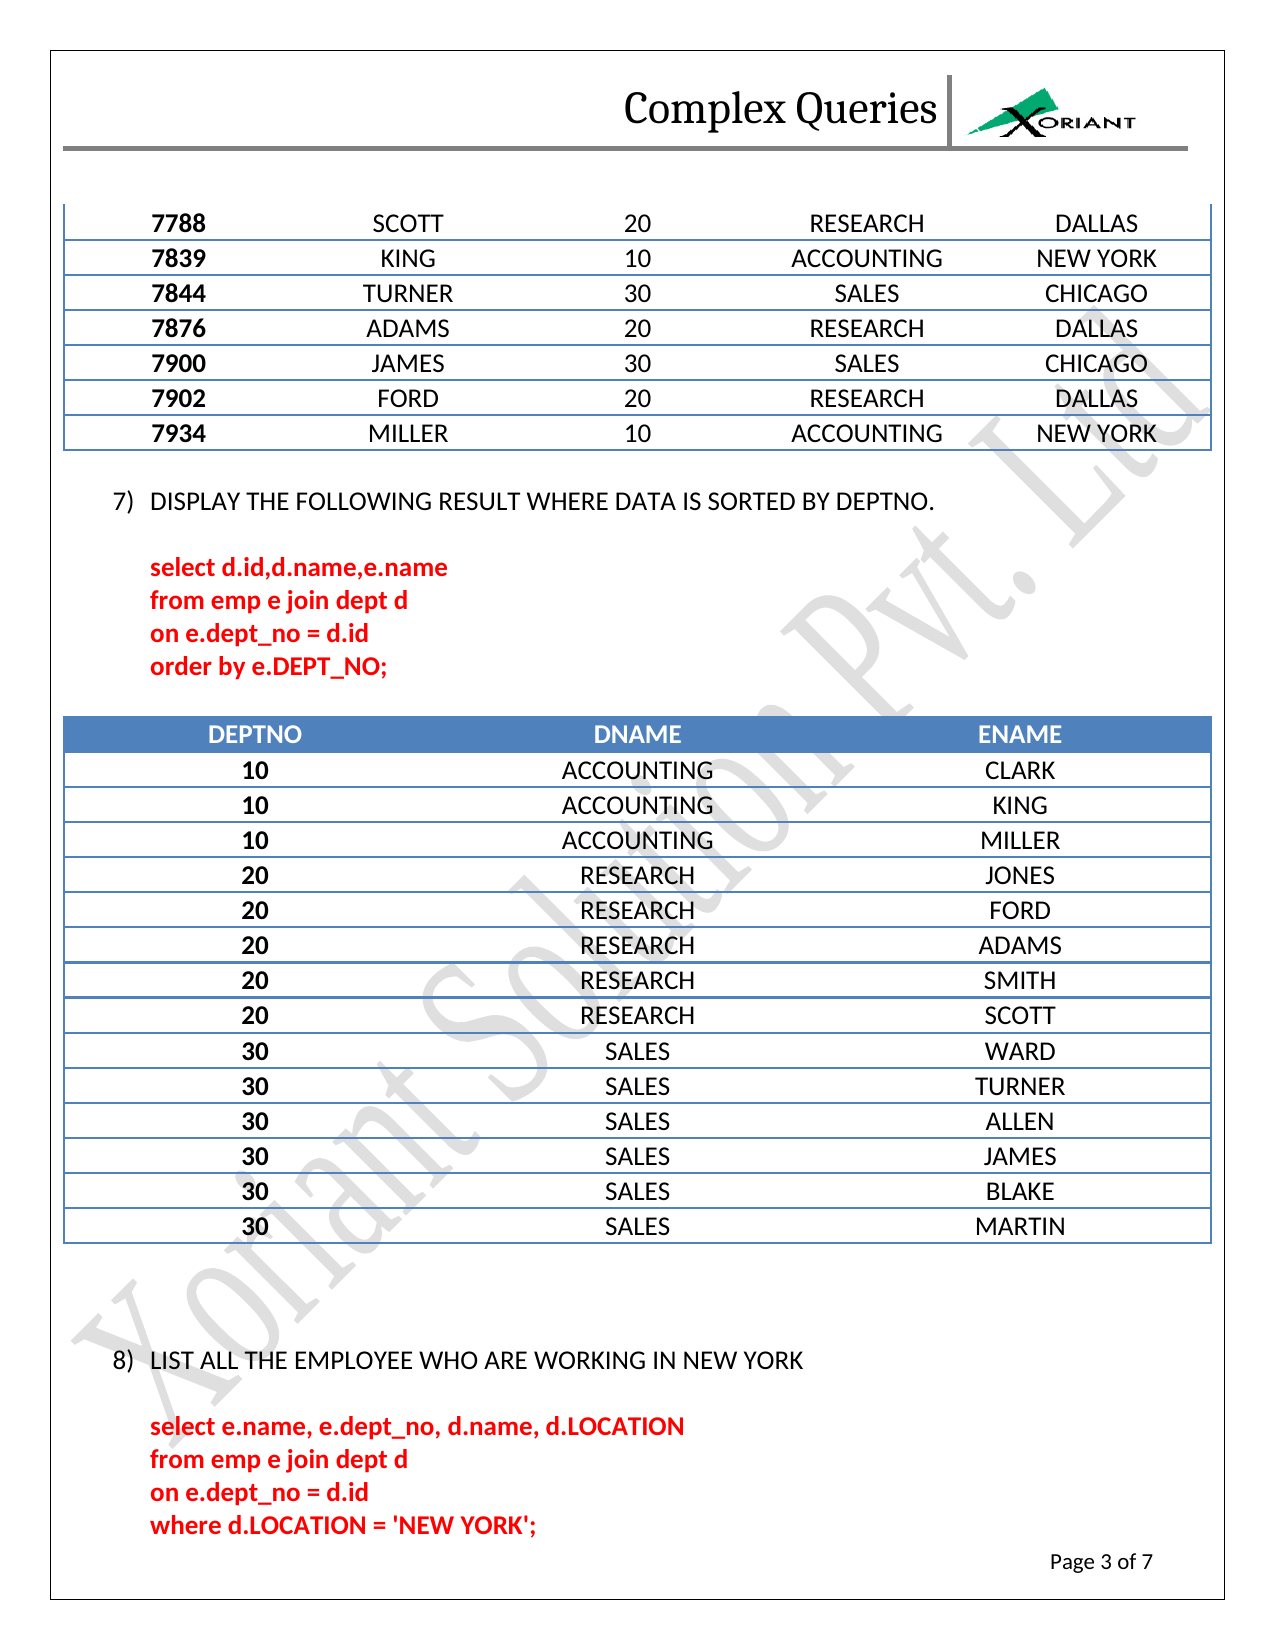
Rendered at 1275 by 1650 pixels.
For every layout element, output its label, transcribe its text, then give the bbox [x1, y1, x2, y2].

table_cell 30 [523, 346, 752, 379]
table_cell NEW YORK [982, 241, 1210, 274]
table_cell TURNER [829, 1069, 1210, 1102]
table_cell RESEARCH [752, 204, 982, 239]
table_cell 7900 [65, 346, 293, 379]
table_cell 7934 [65, 416, 293, 449]
table_cell FORD [829, 893, 1210, 926]
table_cell CHICAGO [982, 346, 1210, 379]
table_cell ACCOUNTING [446, 823, 829, 856]
table_cell SCOTT [293, 204, 523, 239]
picture [961, 82, 1154, 139]
table_cell RESEARCH [446, 999, 829, 1032]
table_cell 7902 [65, 381, 293, 414]
list LIST ALL THE EMPLOYEE WHO ARE WORKING IN NEW YORK [112, 1343, 1200, 1376]
table_cell RESEARCH [752, 381, 982, 414]
table_cell ADAMS [829, 928, 1210, 961]
table_cell 30 [65, 1174, 446, 1207]
table_cell RESEARCH [446, 893, 829, 926]
table_cell SALES [752, 346, 982, 379]
table_cell RESEARCH [446, 928, 829, 961]
table_cell SALES [446, 1209, 829, 1242]
table_cell DALLAS [982, 311, 1210, 344]
text on e.dept_no = d.id [150, 1475, 1200, 1508]
table_cell ACCOUNTING [752, 416, 982, 449]
table_cell SALES [446, 1104, 829, 1137]
table_cell 20 [65, 999, 446, 1032]
table_cell MILLER [293, 416, 523, 449]
table_cell 10 [65, 788, 446, 821]
table_cell 20 [65, 893, 446, 926]
table_cell 20 [523, 204, 752, 239]
table_cell CHICAGO [982, 276, 1210, 309]
text from emp e join dept d [150, 1442, 1200, 1475]
table_cell SMITH [829, 964, 1210, 996]
table_cell ACCOUNTING [446, 753, 829, 786]
table_cell MARTIN [829, 1209, 1210, 1242]
table_cell ALLEN [829, 1104, 1210, 1137]
table_cell 10 [65, 753, 446, 786]
text where d.LOCATION = 'NEW YORK'; [150, 1508, 1200, 1541]
table_cell BLAKE [829, 1174, 1210, 1207]
table_cell 10 [523, 416, 752, 449]
table_cell 10 [523, 241, 752, 274]
text from emp e join dept d [150, 583, 1200, 617]
table_cell JAMES [293, 346, 523, 379]
table_cell RESEARCH [446, 964, 829, 996]
table_cell RESEARCH [446, 858, 829, 891]
table_cell 30 [65, 1069, 446, 1102]
table_cell DALLAS [982, 381, 1210, 414]
table_cell 7876 [65, 311, 293, 344]
table_cell 30 [65, 1104, 446, 1137]
table_cell TURNER [293, 276, 523, 309]
table_cell SALES [446, 1034, 829, 1067]
table_header DEPTNO [65, 718, 446, 751]
table_cell NEW YORK [982, 416, 1210, 449]
table_cell WARD [829, 1034, 1210, 1067]
table_cell 30 [65, 1139, 446, 1172]
table_cell 20 [65, 858, 446, 891]
table_cell 20 [65, 928, 446, 961]
table_cell RESEARCH [752, 311, 982, 344]
table_cell JAMES [829, 1139, 1210, 1172]
table_cell JONES [829, 858, 1210, 891]
table_cell DALLAS [982, 204, 1210, 239]
table_cell 20 [523, 311, 752, 344]
table_cell 30 [523, 276, 752, 309]
table_cell SALES [446, 1139, 829, 1172]
table_cell KING [829, 788, 1210, 821]
table_cell 7839 [65, 241, 293, 274]
text order by e.DEPT_NO; [150, 649, 1200, 683]
table_cell KING [293, 241, 523, 274]
table_cell 7788 [65, 204, 293, 239]
table_cell 30 [65, 1209, 446, 1242]
table_cell CLARK [829, 753, 1210, 786]
table_cell SCOTT [829, 999, 1210, 1032]
table_cell SALES [752, 276, 982, 309]
text select d.id,d.name,e.name [150, 551, 1200, 583]
table_header DNAME [446, 718, 829, 751]
table_cell ACCOUNTING [752, 241, 982, 274]
table_cell SALES [446, 1174, 829, 1207]
table_cell SALES [446, 1069, 829, 1102]
text select e.name, e.dept_no, d.name, d.LOCATION [150, 1409, 1200, 1442]
table_cell 10 [65, 823, 446, 856]
table_cell 20 [523, 381, 752, 414]
table_cell FORD [293, 381, 523, 414]
table_cell ADAMS [293, 311, 523, 344]
table_header ENAME [829, 718, 1210, 751]
table_cell 20 [65, 964, 446, 996]
list DISPLAY THE FOLLOWING RESULT WHERE DATA IS SORTED BY DEPTNO. [112, 484, 1200, 517]
text on e.dept_no = d.id [150, 617, 1200, 649]
table_cell MILLER [829, 823, 1210, 856]
table_cell 7844 [65, 276, 293, 309]
table_cell ACCOUNTING [446, 788, 829, 821]
table_cell 30 [65, 1034, 446, 1067]
